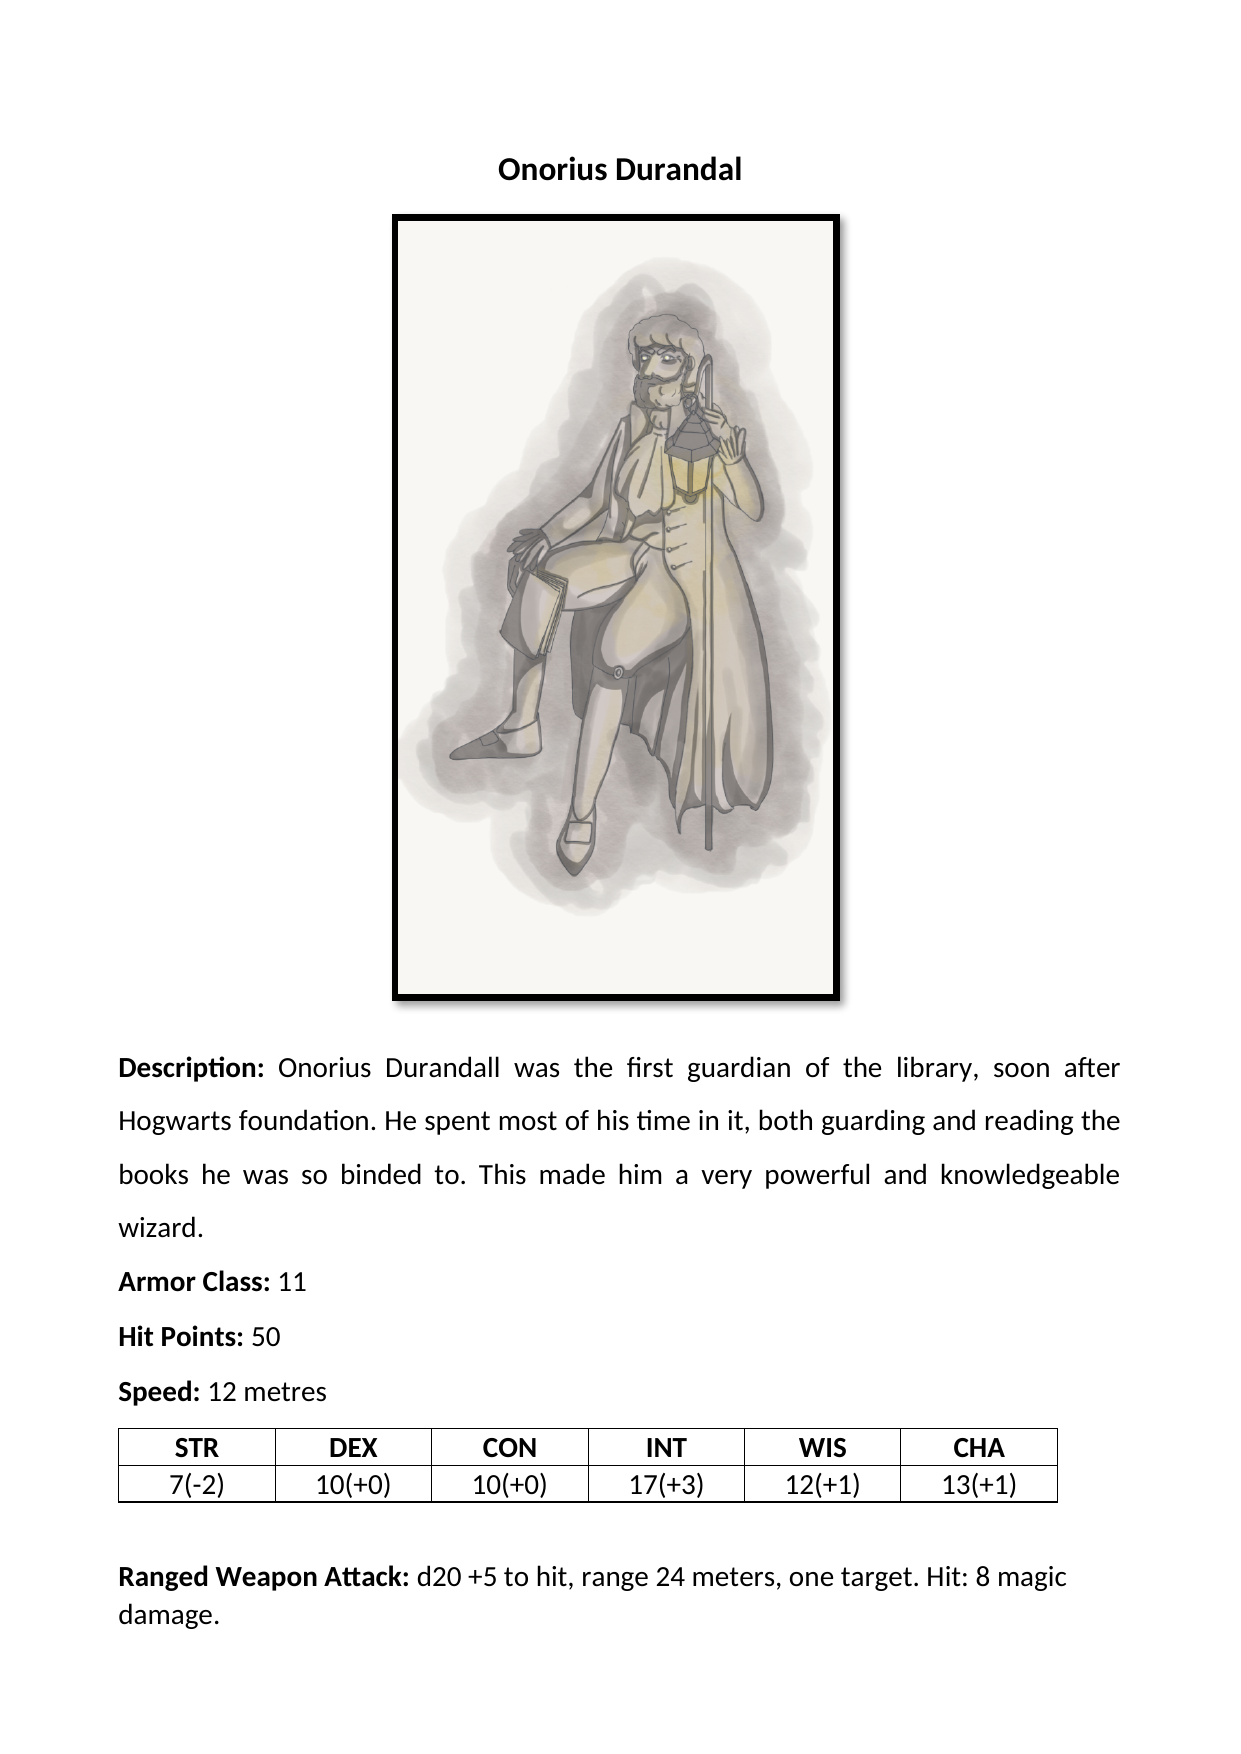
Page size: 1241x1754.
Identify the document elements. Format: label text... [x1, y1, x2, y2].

text Ranged Weapon Attack: d20 +5 to hit, range 24 meters, one target. Hit: 8 magic damage. [118, 1558, 1122, 1632]
table_cell 12(+1) [745, 1466, 900, 1501]
table_header STR [119, 1429, 275, 1465]
text Description: Onorius Durandall was the first guardian of the library, soon after Hogwarts foundation. He spent most of his time in it, both guarding and reading the books he was so binded to. This made him a very powerful and knowledgeable wizard. [118, 1049, 1122, 1245]
table_cell 10(+0) [276, 1466, 431, 1501]
table_header CON [432, 1429, 588, 1465]
text Hit Points: 50 [118, 1318, 1122, 1353]
text Speed: 12 metres [118, 1373, 1122, 1409]
picture [398, 221, 833, 994]
table_cell 10(+0) [432, 1466, 588, 1501]
text Onorius Durandal [118, 148, 1122, 188]
text Armor Class: 11 [118, 1263, 1122, 1298]
table_header INT [589, 1429, 744, 1465]
table_cell 13(+1) [901, 1466, 1057, 1501]
table_cell 7(-2) [119, 1466, 275, 1501]
table_header DEX [276, 1429, 431, 1465]
table_header WIS [745, 1429, 900, 1465]
table_cell 17(+3) [589, 1466, 744, 1501]
table_header CHA [901, 1429, 1057, 1465]
